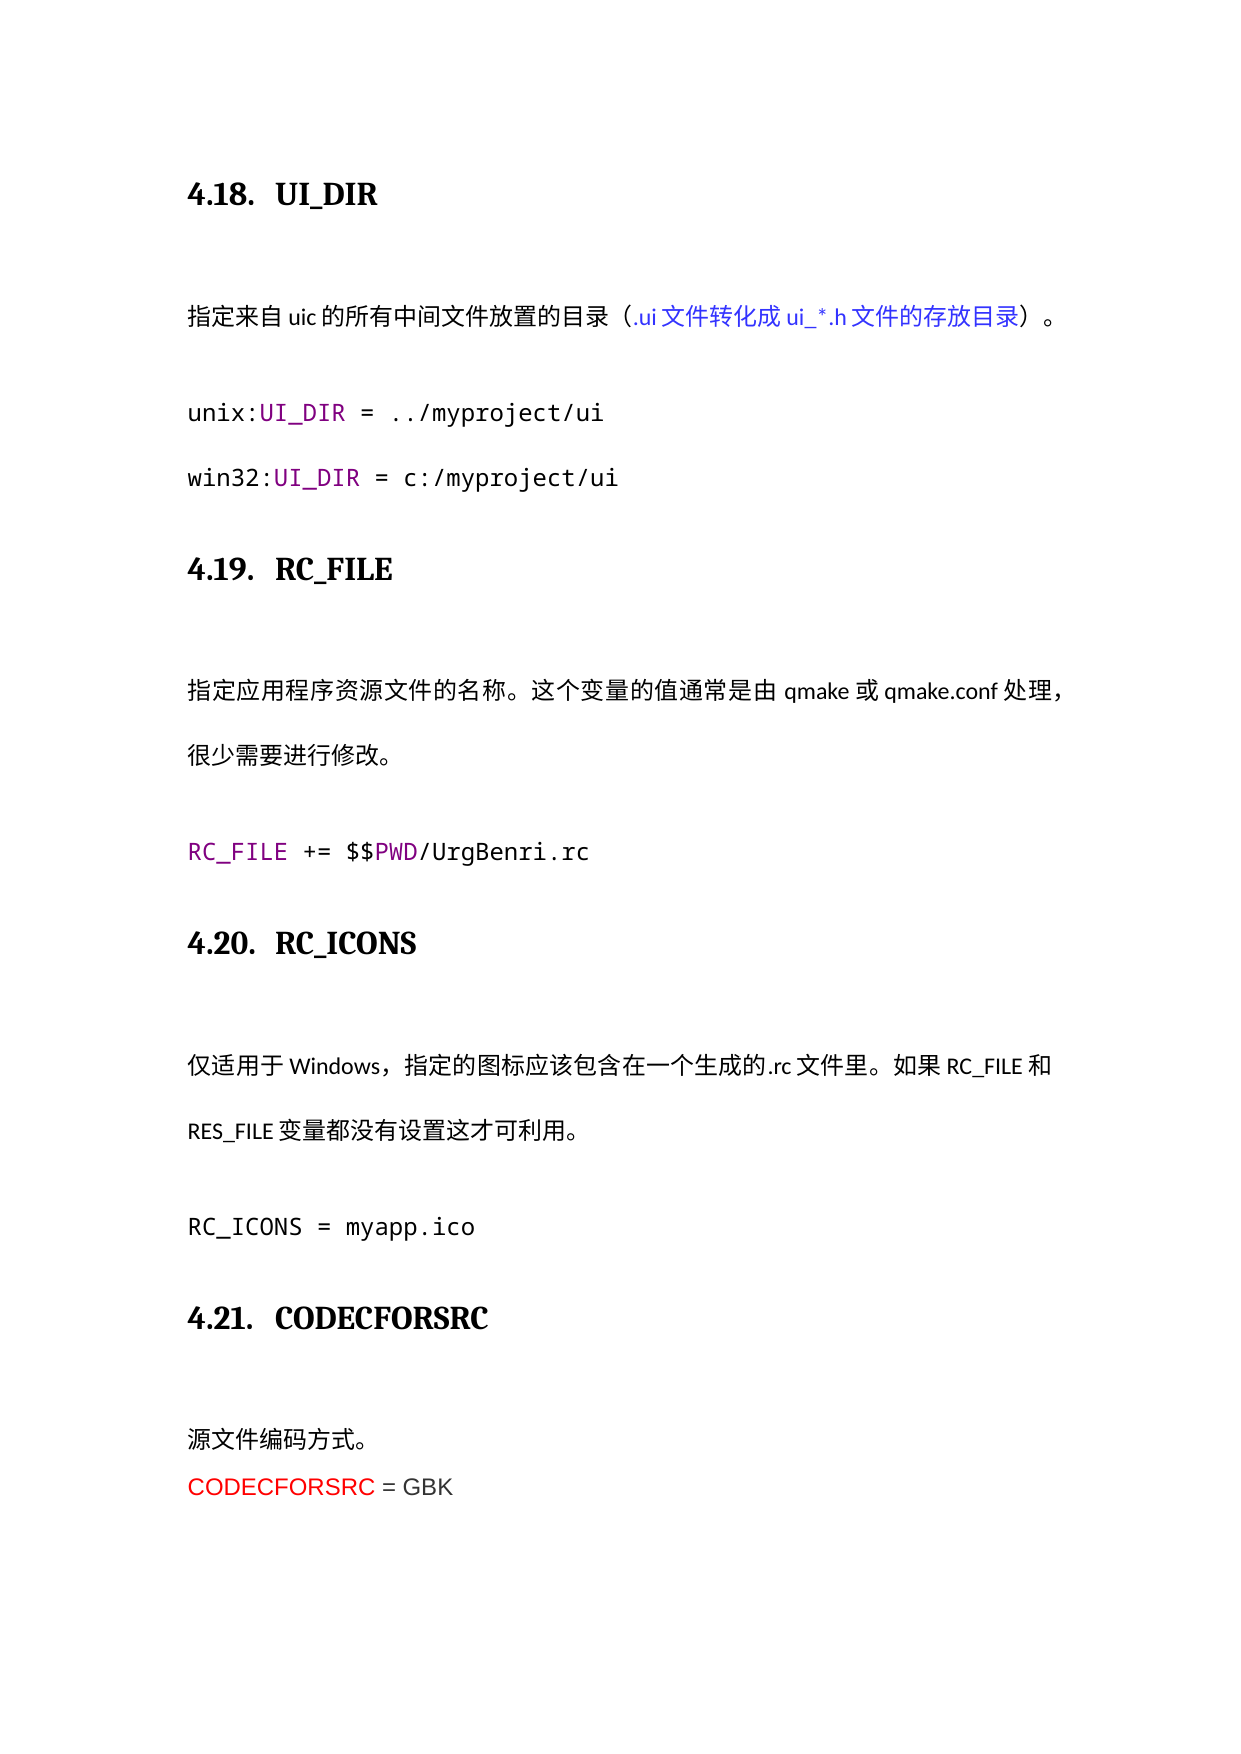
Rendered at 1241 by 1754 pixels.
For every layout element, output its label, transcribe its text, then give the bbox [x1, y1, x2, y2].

subtitle RC_ICONS [187, 911, 1053, 976]
text 仅适用于Windows，指定的图标应该包含在一个生成的.rc文件里。如果RC_FILE 和RES_FILE变量都没有设置这才可利用。 [187, 1031, 1053, 1194]
subtitle UI_DIR [187, 162, 1053, 227]
text 指定来自uic的所有中间文件放置的目录（.ui文件转化成ui_*.h文件的存放目录）。 [187, 282, 1053, 379]
text 指定应用程序资源文件的名称。这个变量的值通常是由qmake或qmake.conf处理，很少需要进行修改。 [187, 657, 1053, 819]
text 源文件编码方式。 [187, 1406, 1053, 1471]
subtitle CODECFORSRC [187, 1286, 1053, 1351]
text unix:UI_DIR = ../myproject/ui [187, 379, 1053, 444]
text win32:UI_DIR = c:/myproject/ui [187, 444, 1053, 509]
text CODECFORSRC = GBK [187, 1471, 1053, 1536]
text RC_FILE += $$PWD/UrgBenri.rc [187, 819, 1053, 884]
text RC_ICONS = myapp.ico [187, 1194, 1053, 1259]
subtitle RC_FILE [187, 537, 1053, 602]
